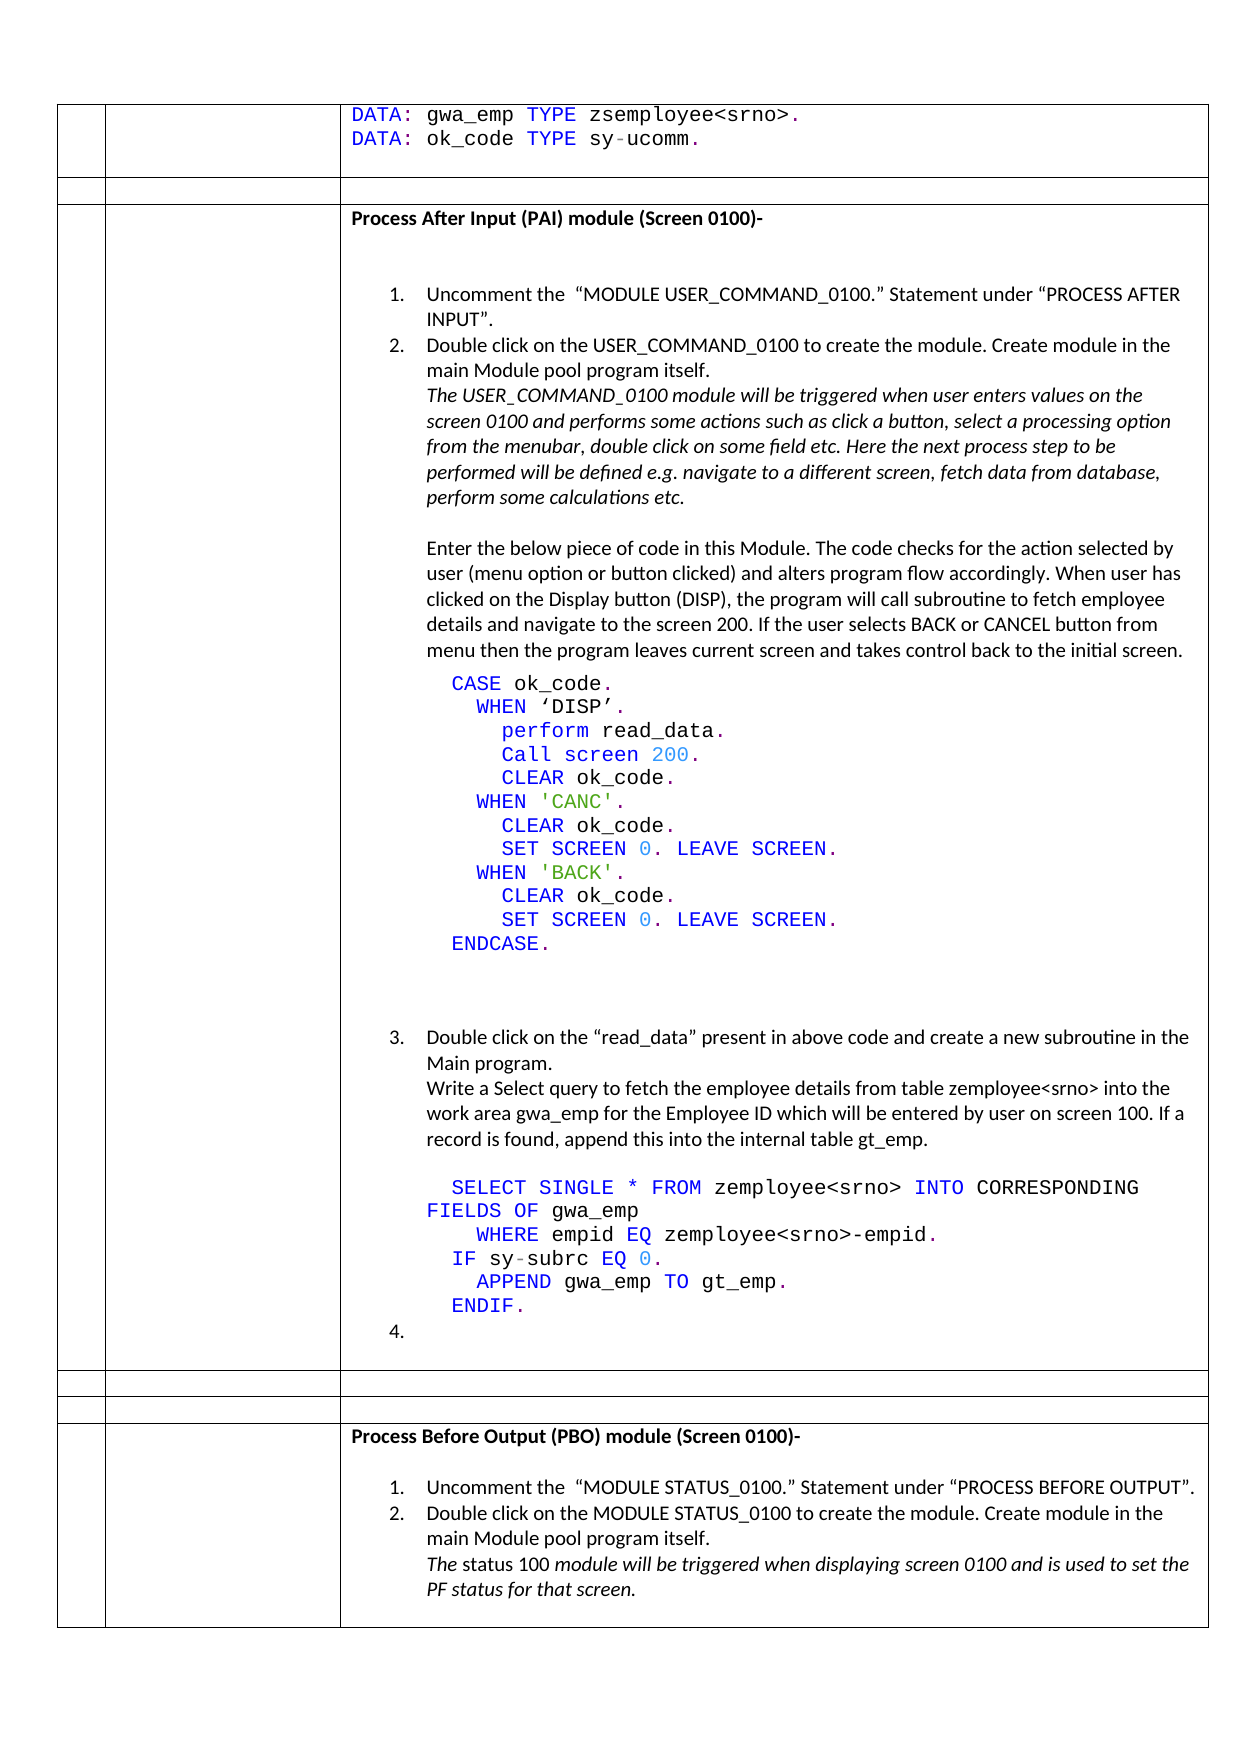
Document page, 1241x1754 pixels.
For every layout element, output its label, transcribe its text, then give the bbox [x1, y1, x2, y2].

table_cell [58, 178, 105, 204]
table_cell [106, 205, 340, 1369]
table_cell [341, 178, 1208, 204]
table_cell [58, 1424, 105, 1627]
table_cell Process After Input (PAI) module (Screen 0100)- Uncomment the “MODULE USER_COMMAND_0100.” Statement under “PROCESS AFTER INPUT”. Double click on the USER_COMMAND_0100 to create the module. Create module in the main Module pool program itself. The USER_COMMAND_0100 module will be triggered when user enters values on the screen 0100 and performs some actions such as click a button, select a processing option from the menubar, double click on some field etc. Here the next process step to be performed will be defined e.g. navigate to a different screen, fetch data from database, perform some calculations etc. Enter the below piece of code in this Module. The code checks for the action selected by user (menu option or button clicked) and alters program flow accordingly. When user has clicked on the Display button (DISP), the program will call subroutine to fetch employee details and navigate to the screen 200. If the user selects BACK or CANCEL button from menu then the program leaves current screen and takes control back to the initial screen. CASE ok_code. WHEN ‘DISP’. perform read_data. Call screen 200. CLEAR ok_code. WHEN 'CANC'. CLEAR ok_code. SET SCREEN 0. LEAVE SCREEN. WHEN 'BACK'. CLEAR ok_code. SET SCREEN 0. LEAVE SCREEN. ENDCASE. Double click on the “read_data” present in above code and create a new subroutine in the Main program. Write a Select query to fetch the employee details from table zemployee<srno> into the work area gwa_emp for the Employee ID which will be entered by user on screen 100. If a record is found, append this into the internal table gt_emp. SELECT SINGLE * FROM zemployee<srno> INTO CORRESPONDING FIELDS OF gwa_emp WHERE empid EQ zemployee<srno>-empid. IF sy-subrc EQ 0. APPEND gwa_emp TO gt_emp. ENDIF. [341, 205, 1208, 1369]
table_cell [341, 1371, 1208, 1396]
table_cell [106, 105, 340, 177]
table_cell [341, 105, 1208, 177]
table_cell [58, 205, 105, 1369]
table_cell [58, 1371, 105, 1396]
table_cell [341, 1397, 1208, 1423]
table_cell [58, 1397, 105, 1423]
table_cell [106, 1424, 340, 1627]
table_cell [106, 1371, 340, 1396]
table_cell [58, 105, 105, 177]
table_cell [106, 178, 340, 204]
table_cell [106, 1397, 340, 1423]
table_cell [341, 1424, 1208, 1627]
